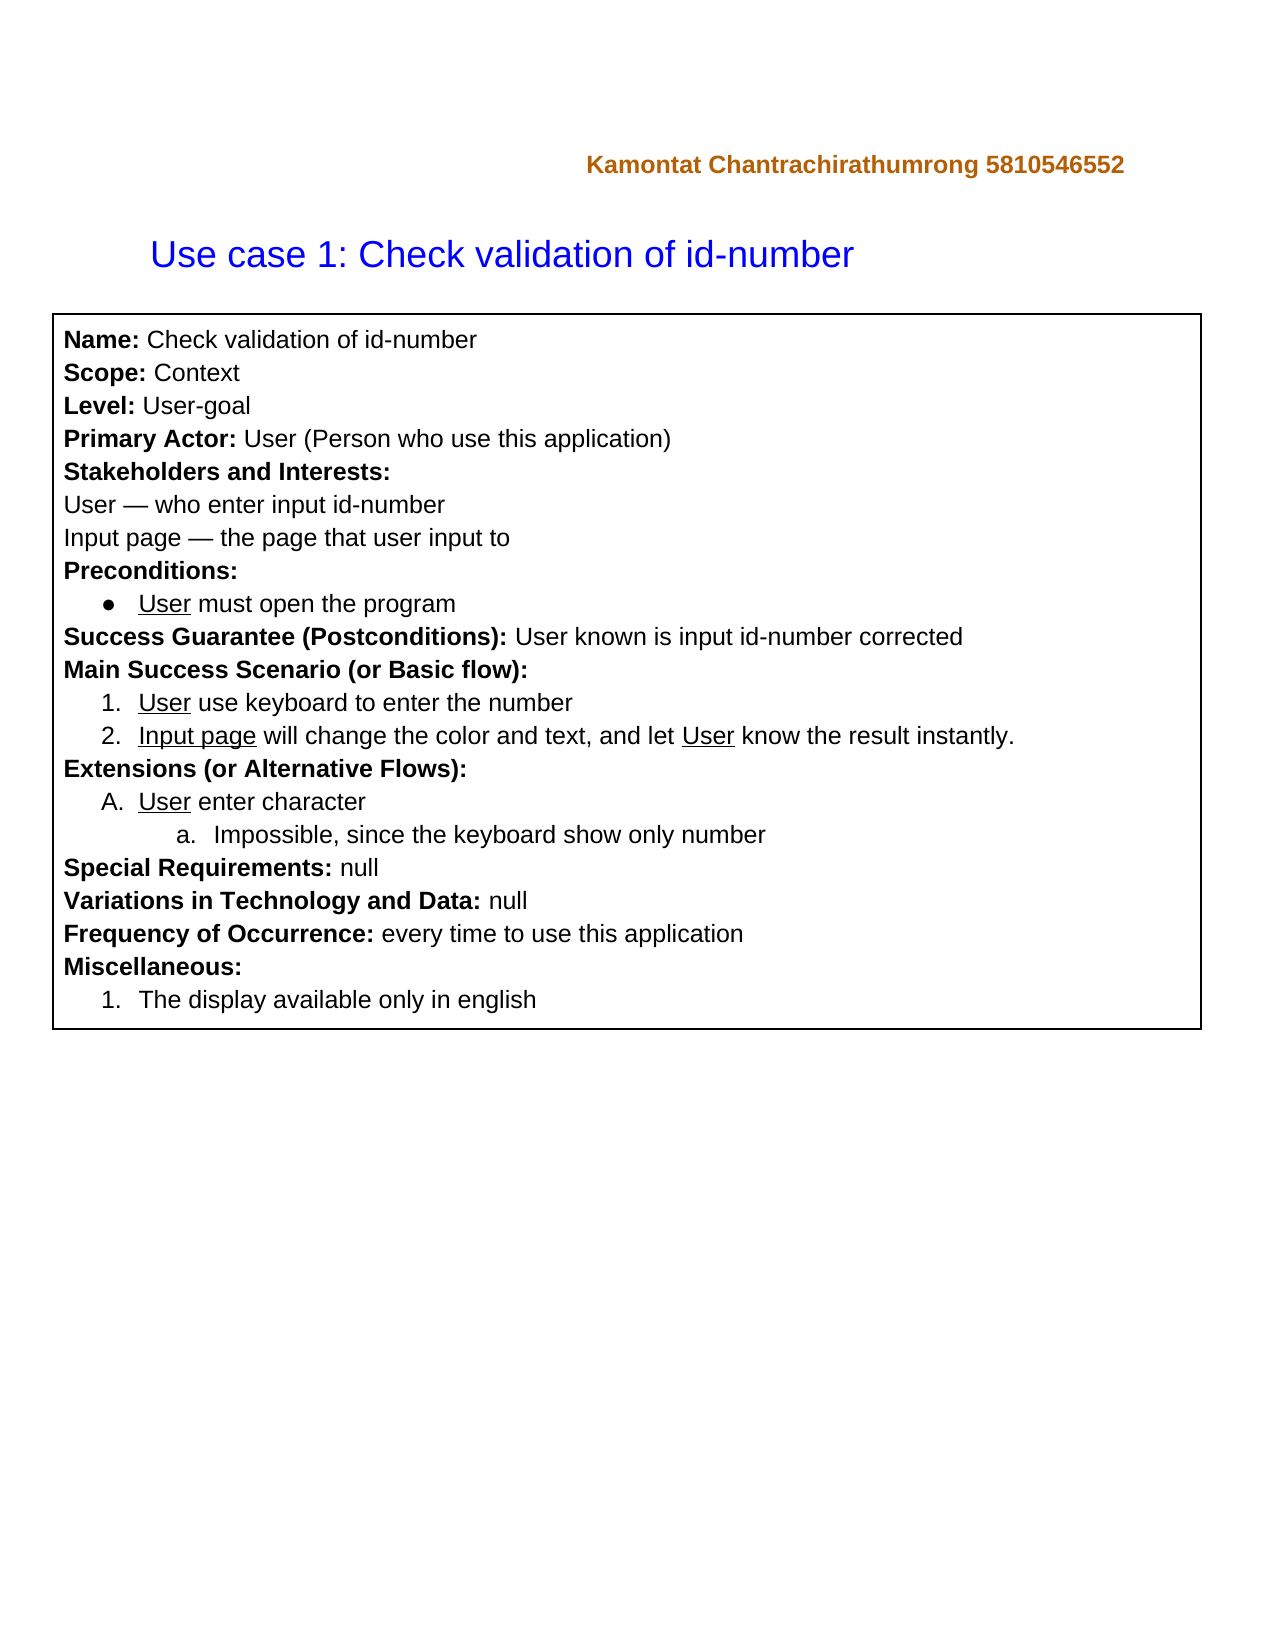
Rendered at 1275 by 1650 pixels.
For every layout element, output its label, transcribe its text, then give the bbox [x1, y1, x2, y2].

text Kamontat Chantrachirathumrong 5810546552 [150, 150, 1125, 179]
table_header Name: Check validation of id-number Scope: Context Level: User-goal Primary Actor: User (Person who use this application) Stakeholders and Interests: User — who enter input id-number Input page — the page that user input to Preconditions: User must open the program Success Guarantee (Postconditions): User known is input id-number corrected Main Success Scenario (or Basic flow): User use keyboard to enter the number Input page will change the color and text, and let User know the result instantly. Extensions (or Alternative Flows): User enter character Impossible, since the keyboard show only number Special Requirements: null Variations in Technology and Data: null Frequency of Occurrence: every time to use this application Miscellaneous: The display available only in english [54, 315, 1200, 1028]
text Use case 1: Check validation of id-number [150, 233, 1125, 276]
